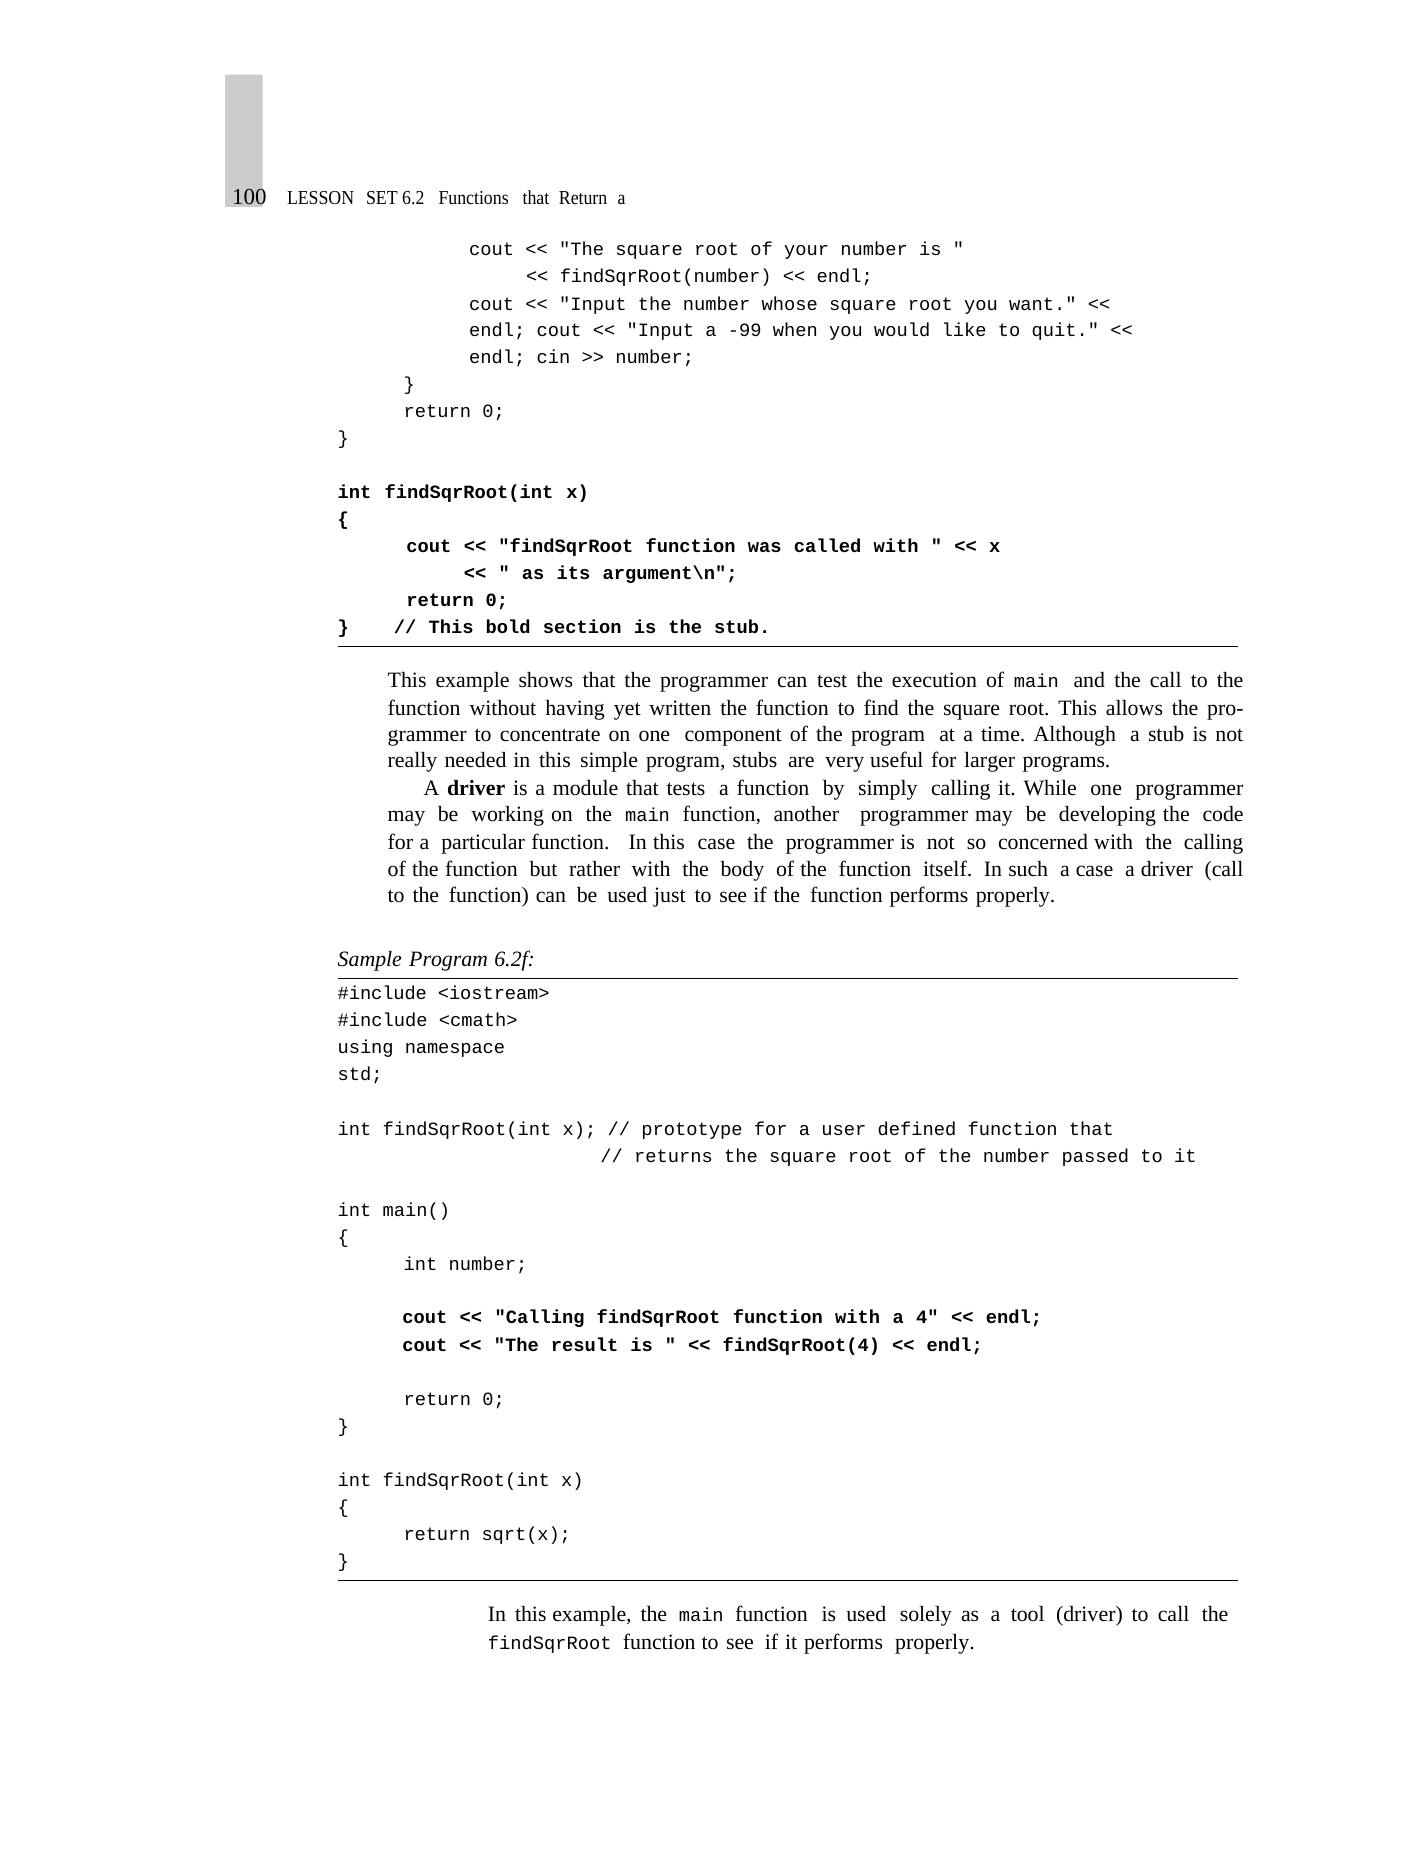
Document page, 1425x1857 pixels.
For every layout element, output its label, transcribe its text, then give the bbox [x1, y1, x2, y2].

text } // This bold section is the stub. [337, 618, 1425, 639]
text A driver is a module that tests a function by simply calling it. While one programmer may be working on the main function, another programmer may be developing the code for a particular function. In this case the programmer is not so concerned with the calling of the function but rather with the body of the function itself. In such a case a driver (call to the function) can be used just to see if the function performs properly. [387, 775, 1244, 907]
text } [337, 1417, 1425, 1438]
text { [337, 1228, 1425, 1249]
text << " as its argument\n"; return 0; [406, 564, 739, 612]
text int findSqrRoot(int x) [337, 1471, 1425, 1492]
text } [403, 374, 1425, 396]
text cout << "Calling findSqrRoot function with a 4" << endl; cout << "The result is " << findSqrRoot(4) << endl; [402, 1308, 1057, 1357]
text Sample Program 6.2f: [337, 946, 1425, 972]
text int findSqrRoot(int x) [337, 482, 1425, 504]
text cout << "findSqrRoot function was called with " << x [406, 537, 1425, 558]
text int main() [337, 1201, 1425, 1222]
text } [337, 1552, 1425, 1573]
text << findSqrRoot(number) << endl; [526, 267, 1425, 288]
text return 0; [403, 1390, 1425, 1411]
text findSqrRoot function to see if it performs properly. [488, 1629, 1425, 1655]
text // returns the square root of the number passed to it [600, 1147, 1425, 1168]
text #include <iostream> #include <cmath> using namespace std; [337, 983, 558, 1086]
text In this example, the main function is used solely as a tool (driver) to call the [488, 1601, 1425, 1627]
text cout << "Input the number whose square root you want." << endl; cout << "Input a -99 when you would like to quit." << endl; cin >> number; [469, 294, 1164, 369]
text { [337, 510, 1425, 531]
text int number; [403, 1254, 1425, 1276]
text cout << "The square root of your number is " [469, 240, 1425, 261]
text } [337, 429, 1425, 450]
text This example shows that the programmer can test the execution of main and the call to the function without having yet written the function to find the square root. This allows the pro- grammer to concentrate on one component of the program at a time. Although a stub is not really needed in this simple program, stubs are very useful for larger programs. [387, 667, 1244, 773]
text return sqrt(x); [403, 1525, 1425, 1546]
text { [337, 1498, 1425, 1519]
text int findSqrRoot(int x); // prototype for a user defined function that [337, 1119, 1425, 1141]
text return 0; [403, 402, 1425, 423]
